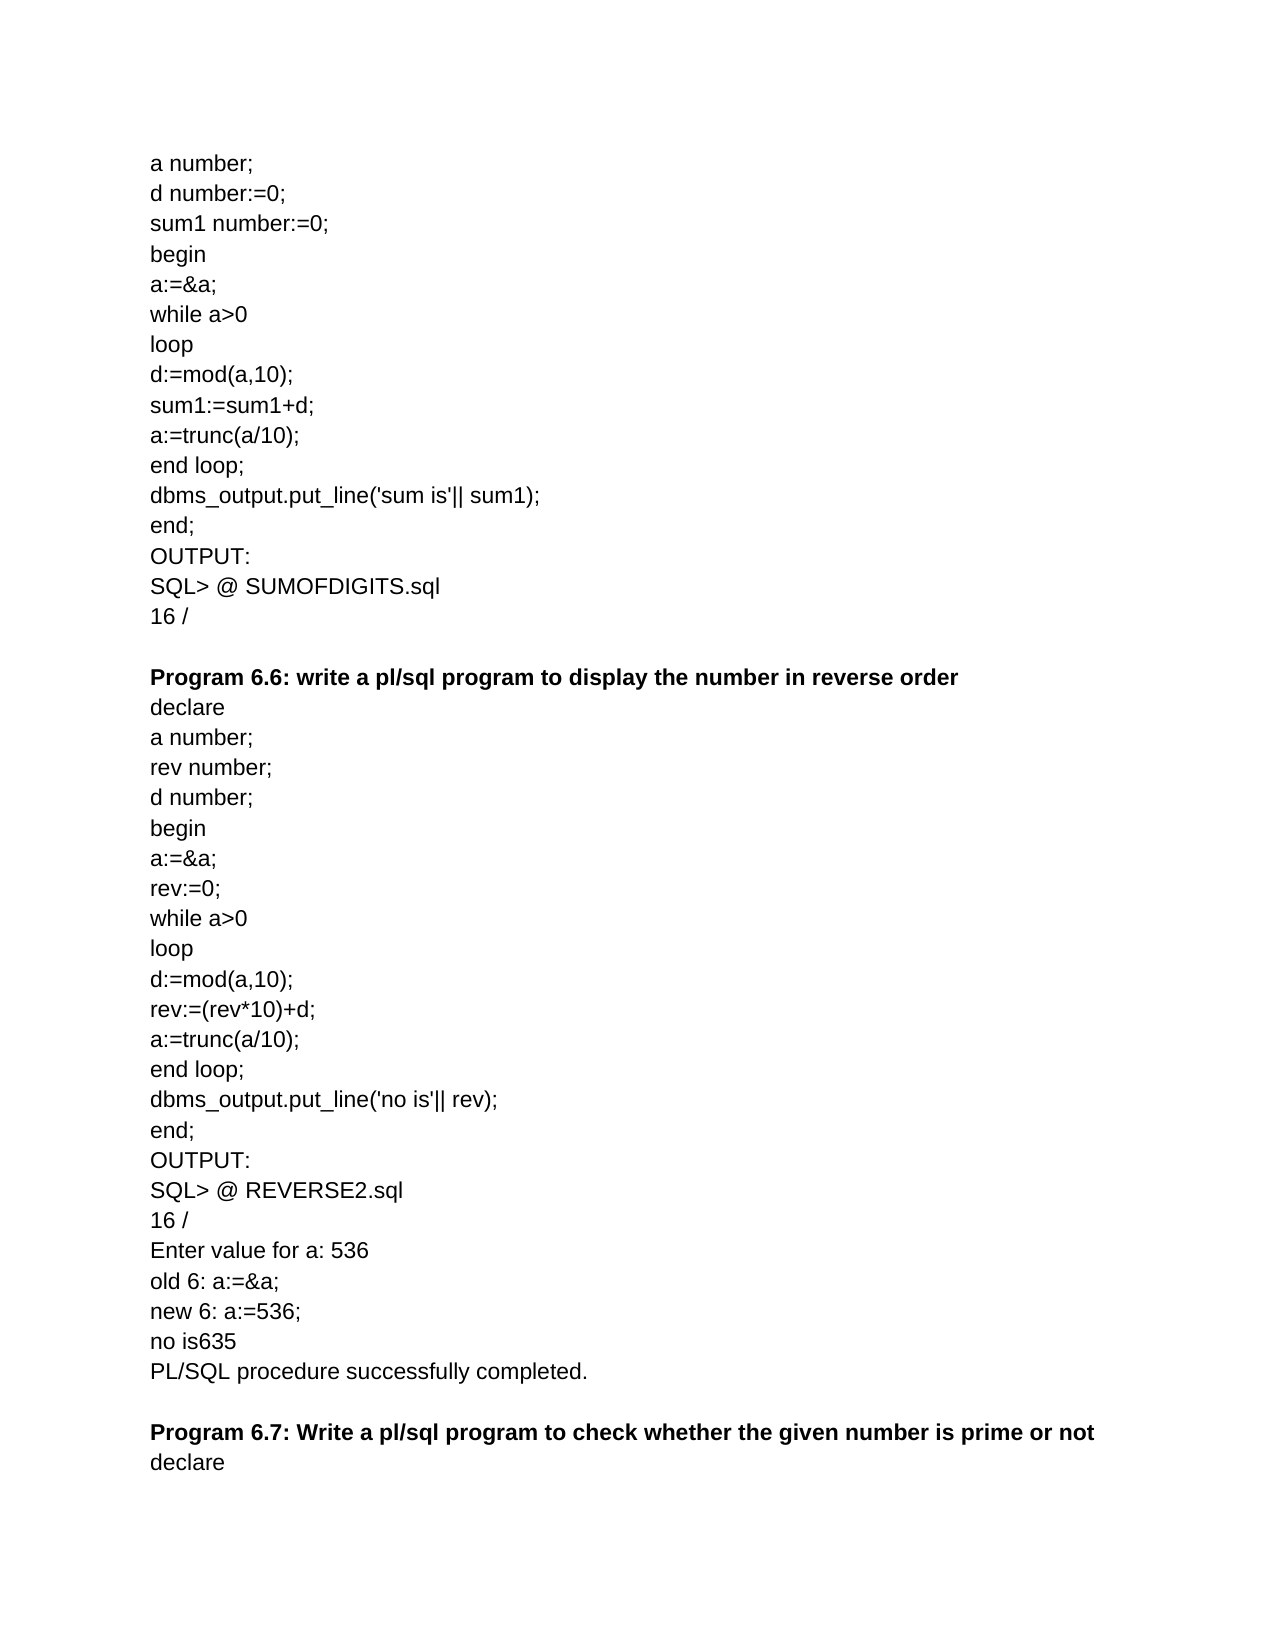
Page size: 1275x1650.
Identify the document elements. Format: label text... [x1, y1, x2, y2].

text end loop; [150, 1056, 1125, 1083]
text Enter value for a: 536 [150, 1237, 1125, 1264]
text dbms_output.put_line('sum is'|| sum1); [150, 482, 1125, 509]
text loop [150, 331, 1125, 358]
text a:=&a; [150, 271, 1125, 297]
text no is635 [150, 1328, 1125, 1354]
text declare [150, 694, 1125, 720]
text d:=mod(a,10); [150, 966, 1125, 992]
text rev:=0; [150, 875, 1125, 901]
text sum1:=sum1+d; [150, 392, 1125, 418]
text sum1 number:=0; [150, 210, 1125, 237]
text while a>0 [150, 301, 1125, 327]
text SQL> @ REVERSE2.sql [150, 1177, 1125, 1203]
text SQL> @ SUMOFDIGITS.sql [150, 573, 1125, 599]
text Program 6.7: Write a pl/sql program to check whether the given number is prime or not [150, 1419, 1125, 1445]
text end; [150, 512, 1125, 539]
text d:=mod(a,10); [150, 361, 1125, 388]
text d number:=0; [150, 180, 1125, 207]
text 16 / [150, 603, 1125, 629]
text new 6: a:=536; [150, 1298, 1125, 1324]
text a:=trunc(a/10); [150, 1026, 1125, 1052]
text begin [150, 241, 1125, 267]
text 16 / [150, 1207, 1125, 1234]
text old 6: a:=&a; [150, 1268, 1125, 1294]
text end; [150, 1117, 1125, 1143]
text declare [150, 1449, 1125, 1475]
text a:=&a; [150, 845, 1125, 871]
text PL/SQL procedure successfully completed. [150, 1358, 1125, 1385]
text OUTPUT: [150, 543, 1125, 569]
text a number; [150, 724, 1125, 750]
text begin [150, 814, 1125, 841]
text loop [150, 935, 1125, 962]
text end loop; [150, 452, 1125, 478]
text rev:=(rev*10)+d; [150, 996, 1125, 1022]
text d number; [150, 784, 1125, 811]
text OUTPUT: [150, 1147, 1125, 1173]
text rev number; [150, 754, 1125, 781]
text while a>0 [150, 905, 1125, 932]
text a number; [150, 150, 1125, 176]
text Program 6.6: write a pl/sql program to display the number in reverse order [150, 663, 1125, 690]
text a:=trunc(a/10); [150, 422, 1125, 448]
text dbms_output.put_line('no is'|| rev); [150, 1086, 1125, 1113]
